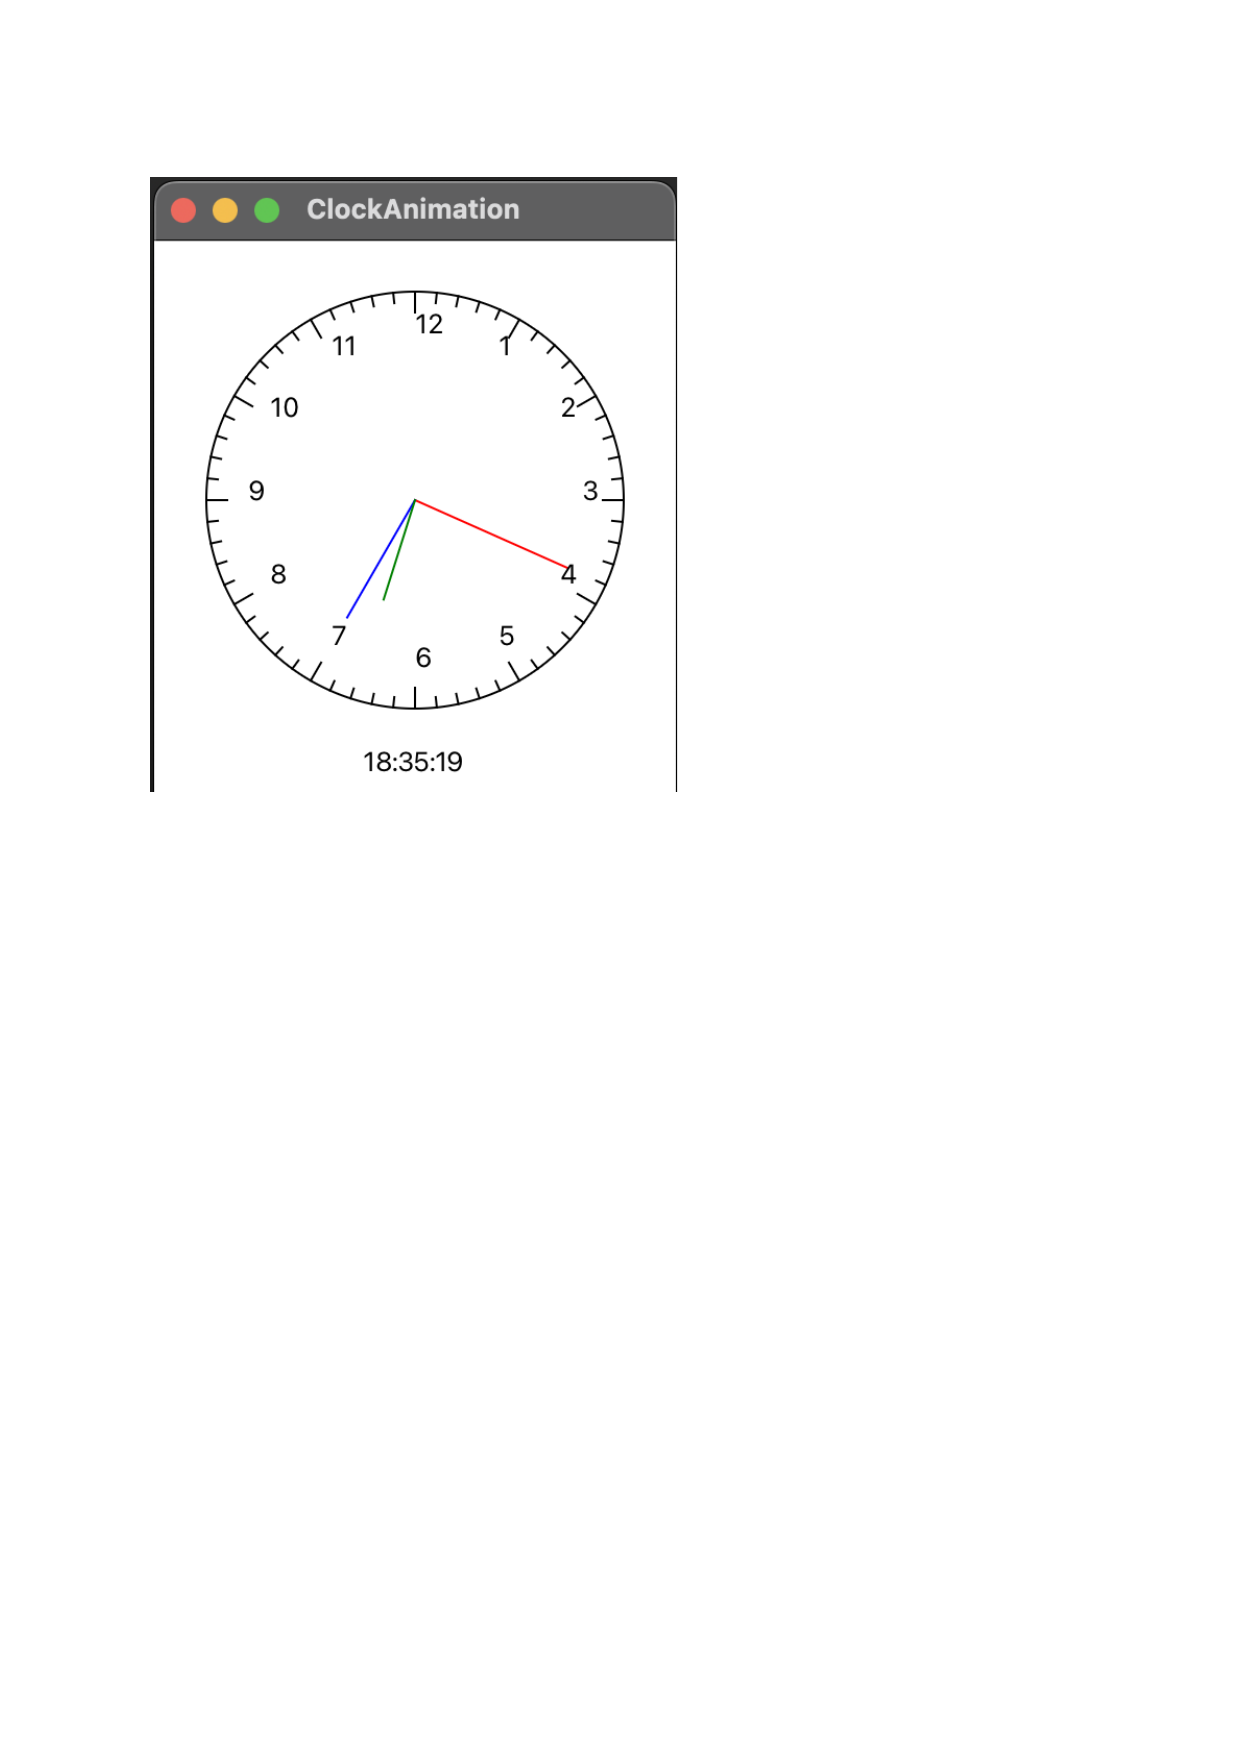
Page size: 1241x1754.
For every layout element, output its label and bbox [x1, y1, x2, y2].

picture [150, 177, 678, 792]
